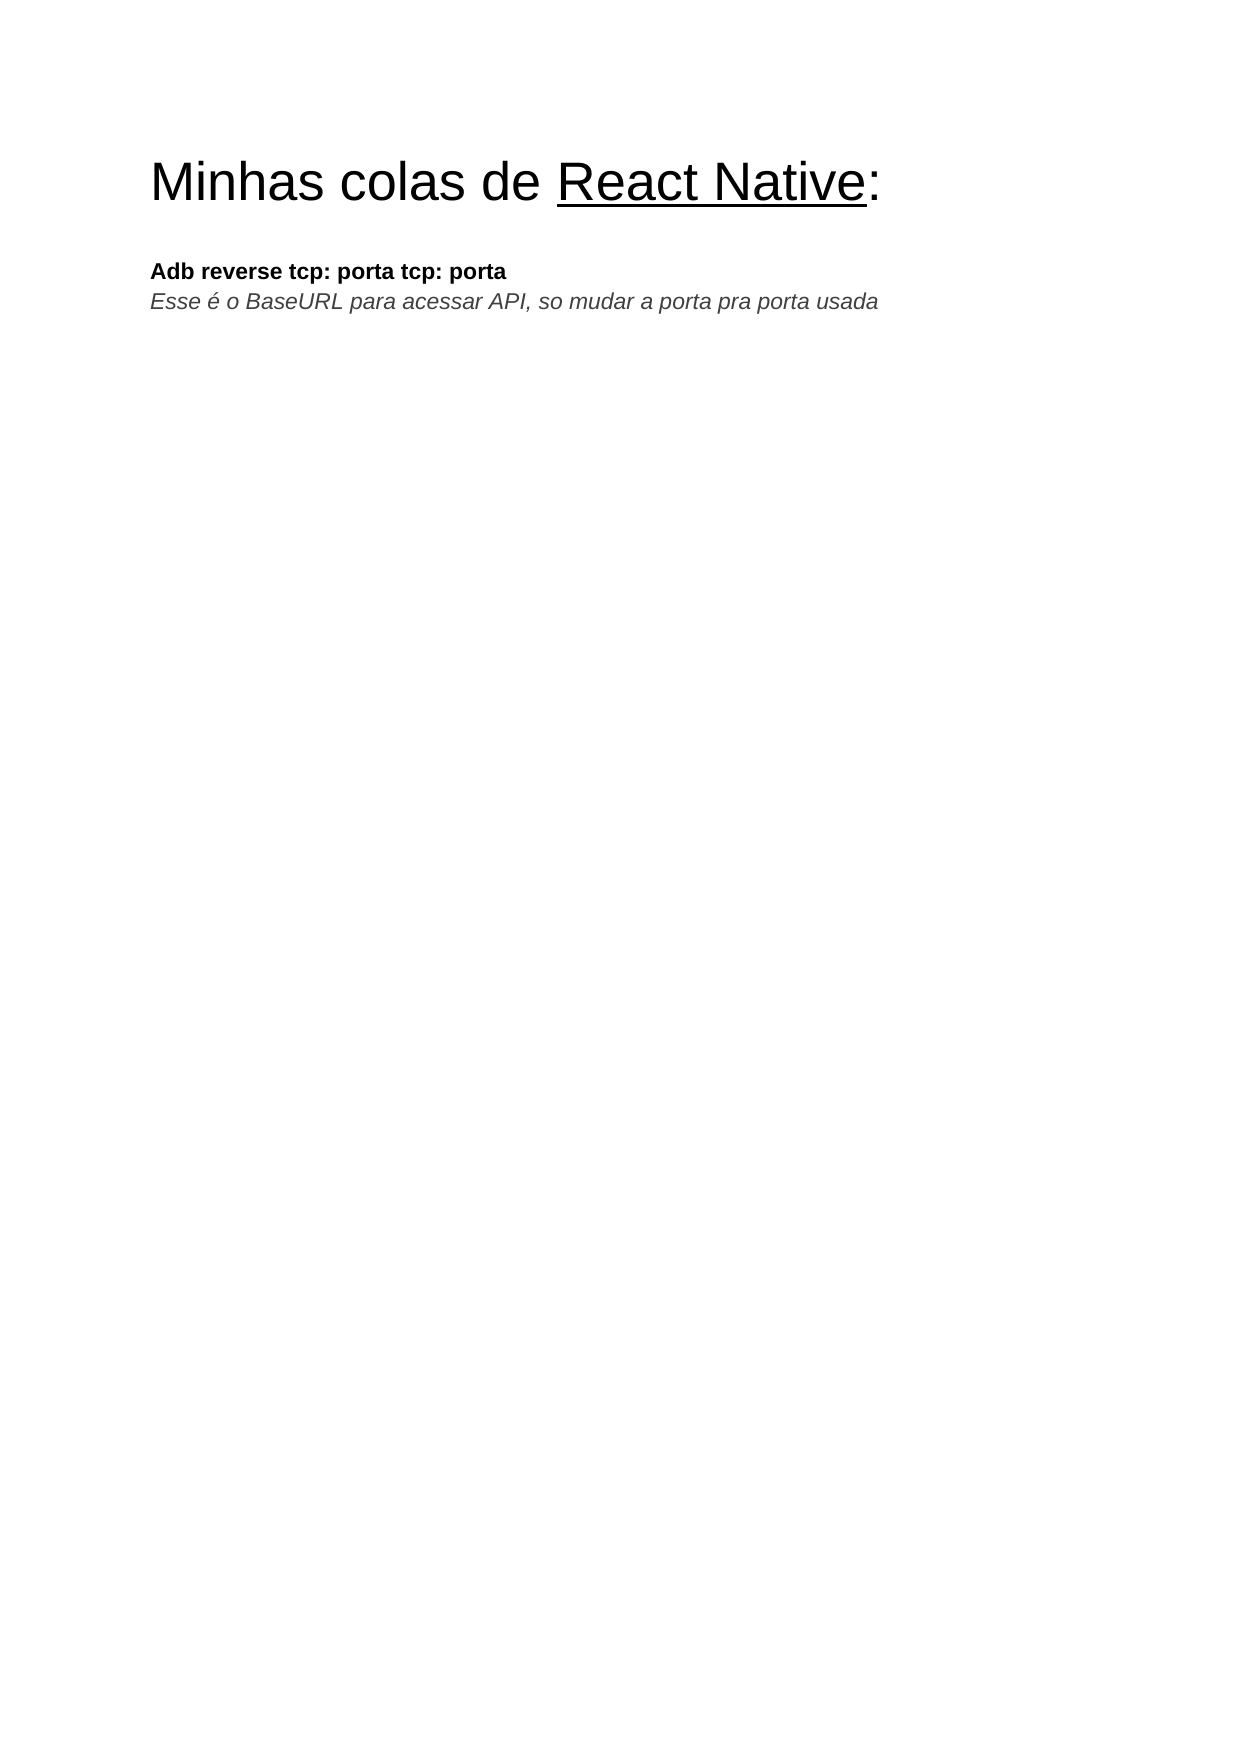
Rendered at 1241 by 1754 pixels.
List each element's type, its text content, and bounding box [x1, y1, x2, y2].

text Esse é o BaseURL para acessar API, so mudar a porta pra porta usada [150, 288, 1090, 314]
title Minhas colas de React Native: [150, 150, 1090, 212]
text Adb reverse tcp: porta tcp: porta [150, 258, 1090, 284]
